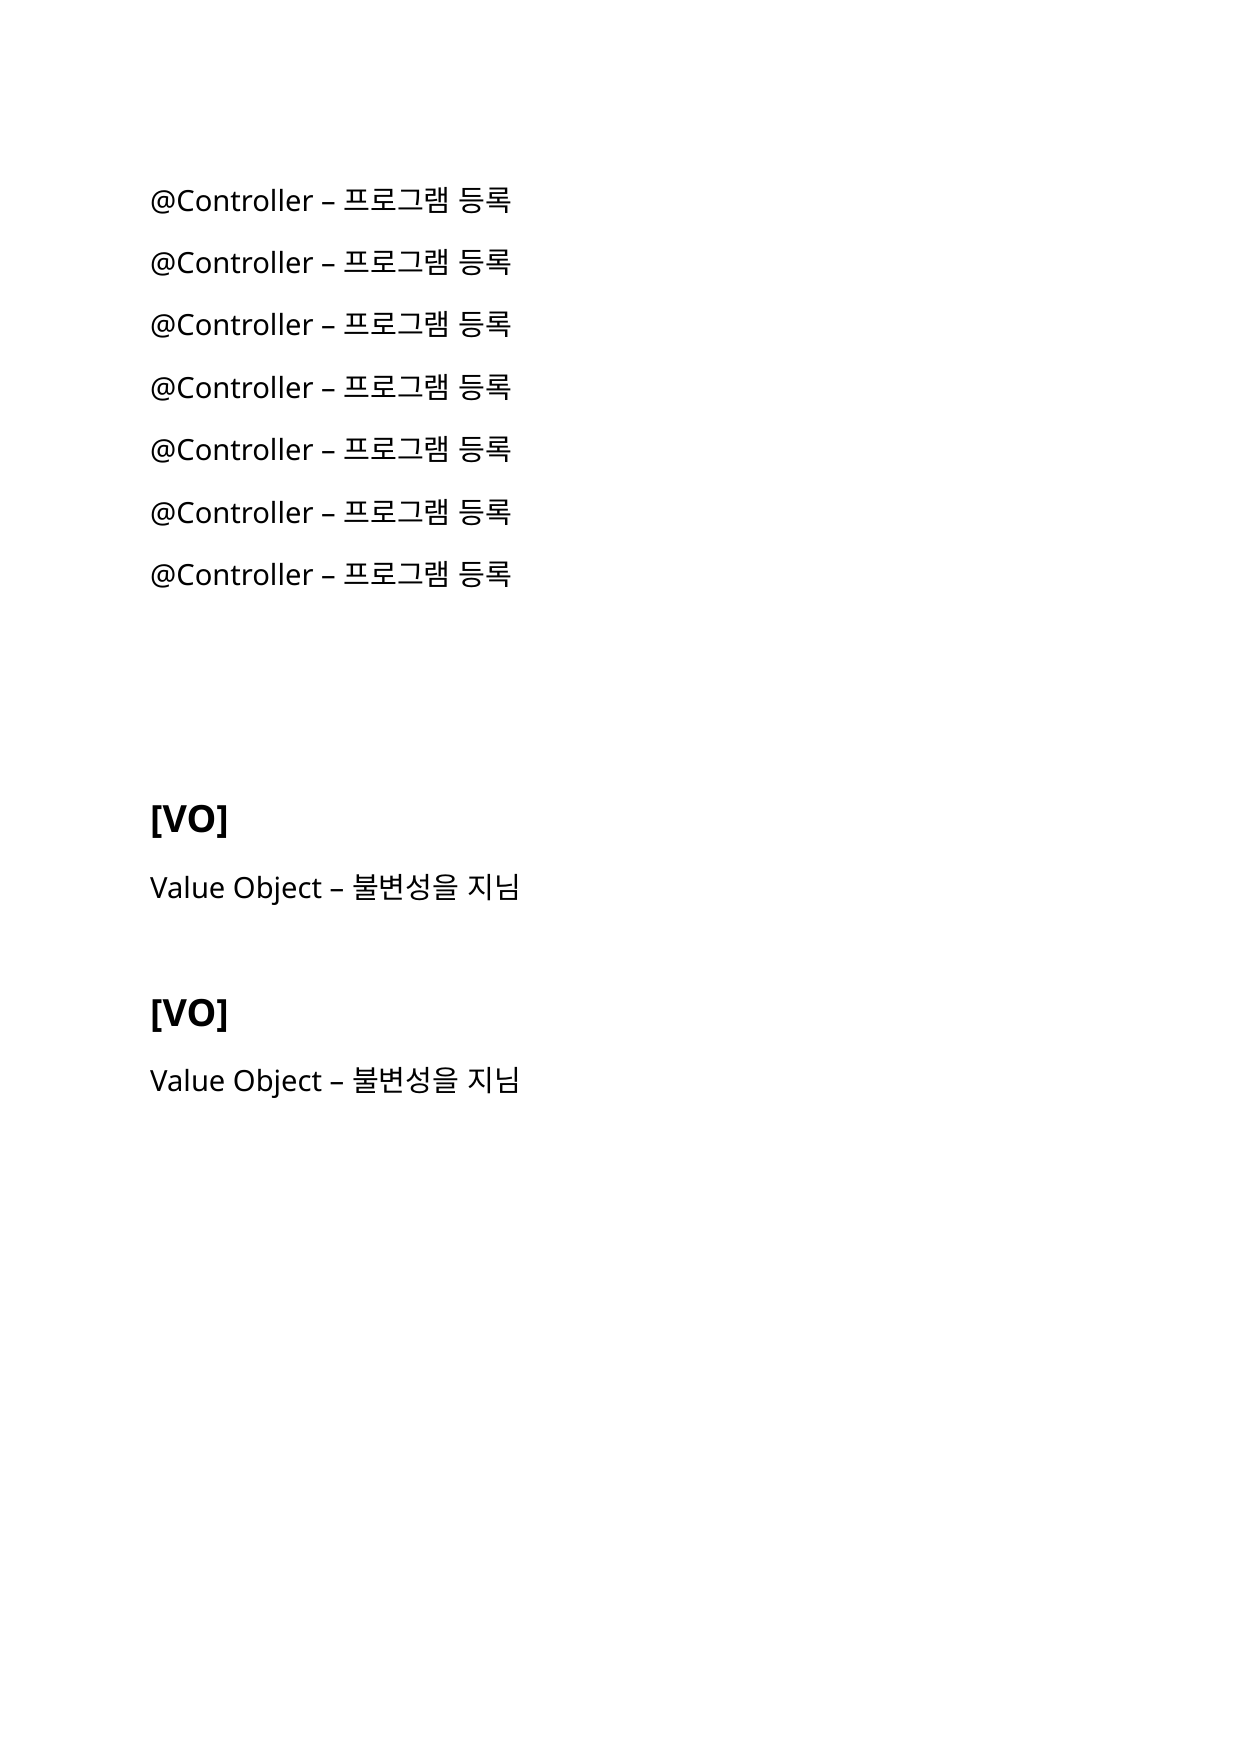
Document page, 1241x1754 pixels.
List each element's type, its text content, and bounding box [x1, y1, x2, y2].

text @Controller – 프로그램 등록 [150, 489, 1090, 532]
text [VO] [150, 792, 1090, 843]
text @Controller – 프로그램 등록 [150, 427, 1090, 469]
text Value Object – 불변성을 지님 [150, 1058, 1090, 1100]
text [VO] [150, 986, 1090, 1037]
text @Controller – 프로그램 등록 [150, 177, 1090, 219]
text @Controller – 프로그램 등록 [150, 364, 1090, 407]
text @Controller – 프로그램 등록 [150, 239, 1090, 282]
text Value Object – 불변성을 지님 [150, 864, 1090, 907]
text @Controller – 프로그램 등록 [150, 552, 1090, 594]
text @Controller – 프로그램 등록 [150, 302, 1090, 344]
